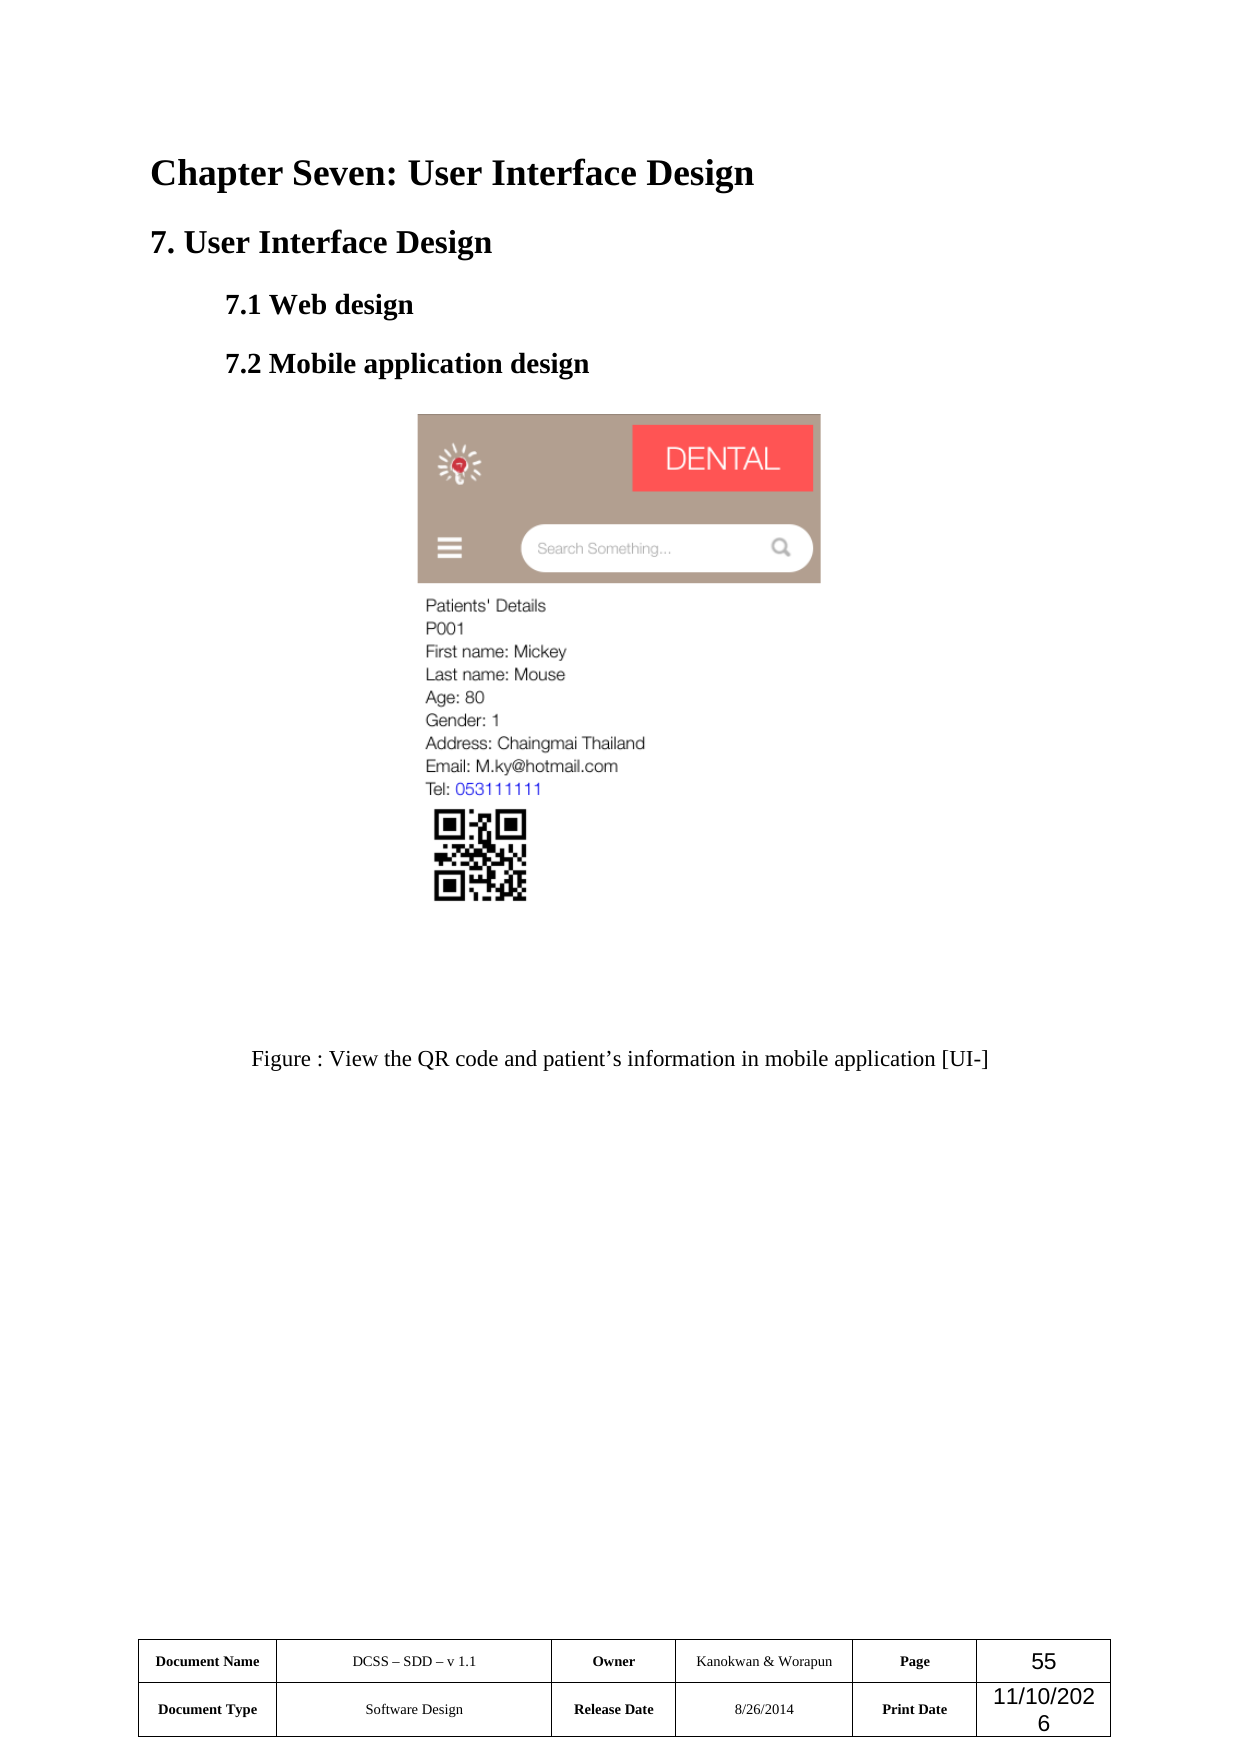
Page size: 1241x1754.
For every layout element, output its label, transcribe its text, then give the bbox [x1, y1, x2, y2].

subtitle Chapter Seven: User Interface Design [150, 150, 1090, 193]
text Figure : View the QR code and patient’s information in mobile application [UI-] [150, 1045, 1090, 1072]
subtitle 7.2 Mobile application design [150, 347, 1090, 380]
subtitle 7.1 Web design [150, 287, 1090, 321]
picture [417, 414, 821, 1009]
subtitle 7. User Interface Design [150, 222, 1090, 261]
